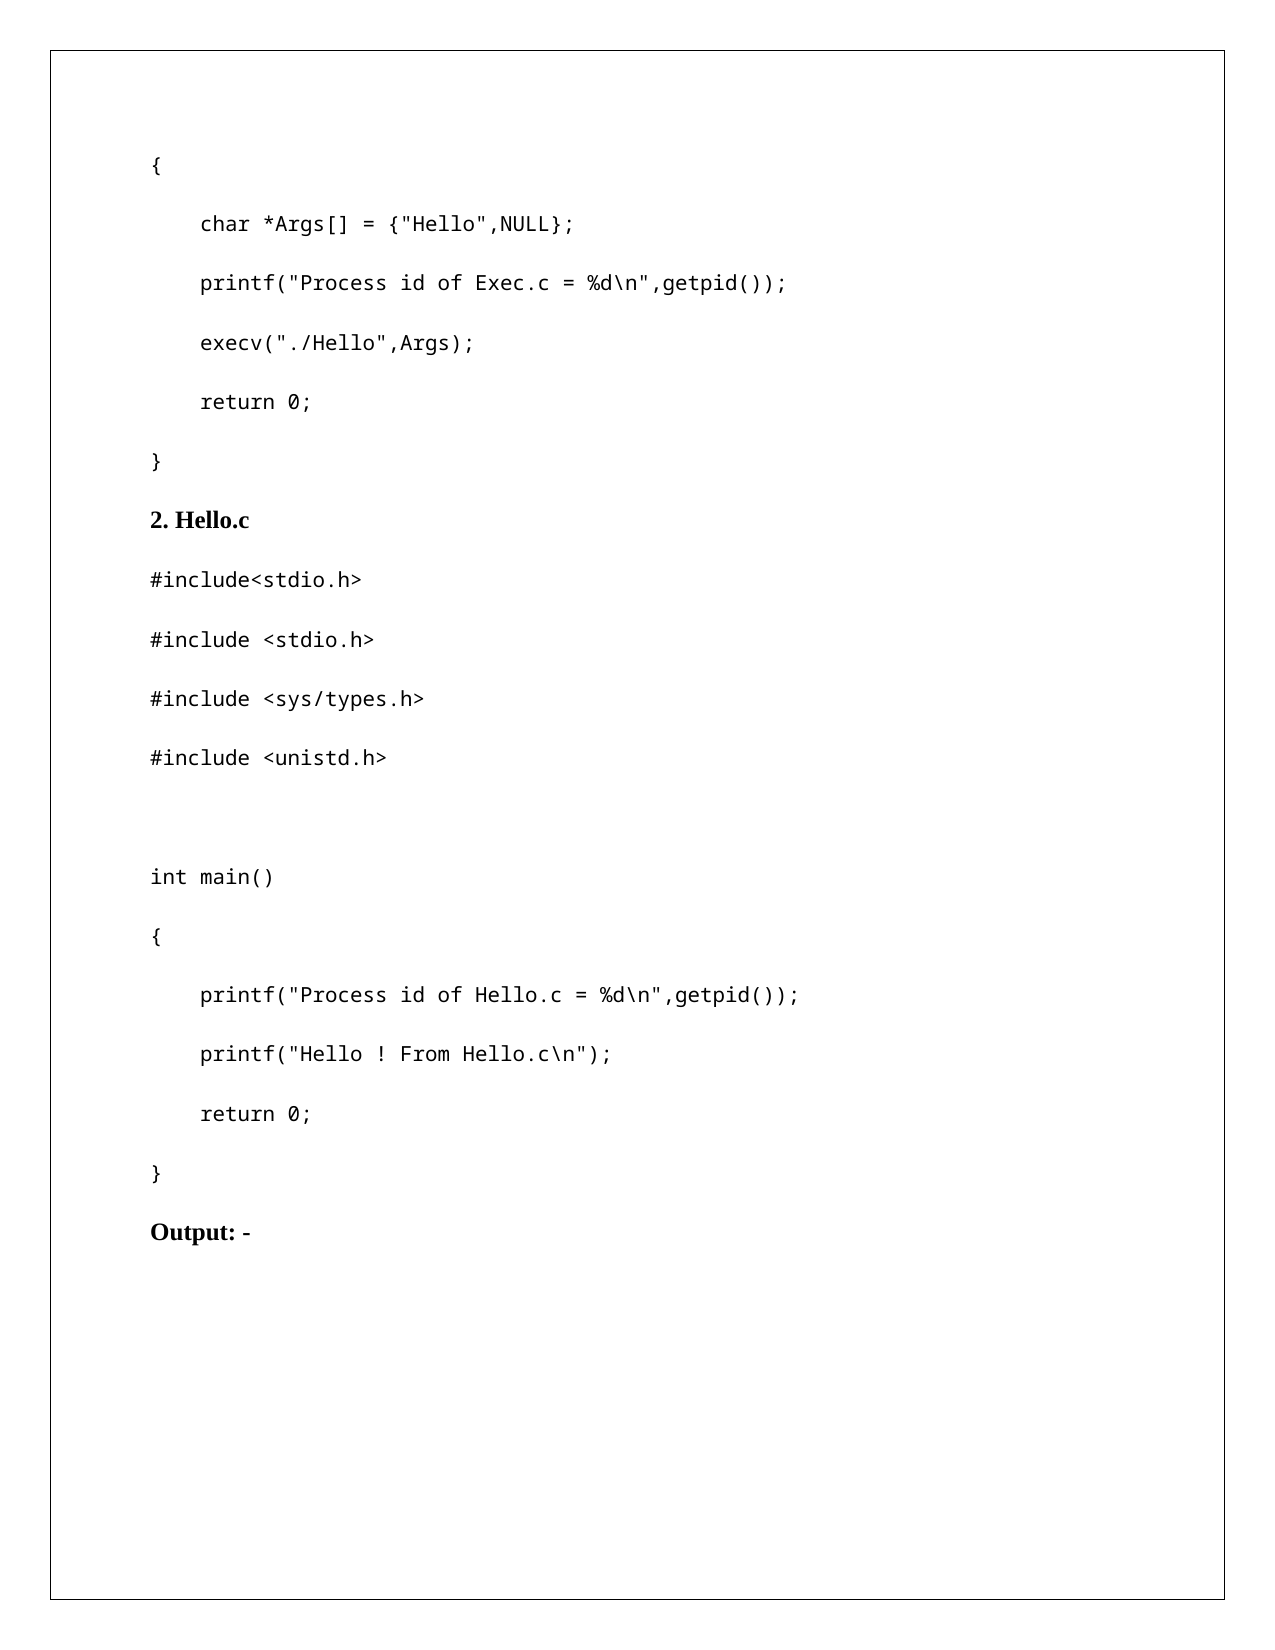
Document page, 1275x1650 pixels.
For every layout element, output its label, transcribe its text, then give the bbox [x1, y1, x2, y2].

text } [150, 1158, 1125, 1187]
text 2. Hello.c [150, 506, 1125, 534]
text #include<stdio.h> [150, 565, 1125, 594]
text Output: - [150, 1217, 1125, 1246]
text printf("Process id of Hello.c = %d\n",getpid()); [150, 980, 1125, 1009]
text return 0; [150, 387, 1125, 416]
text printf("Process id of Exec.c = %d\n",getpid()); [150, 268, 1125, 297]
text return 0; [150, 1099, 1125, 1127]
text #include <stdio.h> [150, 625, 1125, 653]
text { [150, 921, 1125, 949]
text execv("./Hello",Args); [150, 328, 1125, 356]
text printf("Hello ! From Hello.c\n"); [150, 1039, 1125, 1068]
text #include <unistd.h> [150, 743, 1125, 772]
text int main() [150, 862, 1125, 890]
text #include <sys/types.h> [150, 684, 1125, 712]
text } [150, 446, 1125, 475]
text { [150, 150, 1125, 178]
text char *Args[] = {"Hello",NULL}; [150, 209, 1125, 238]
